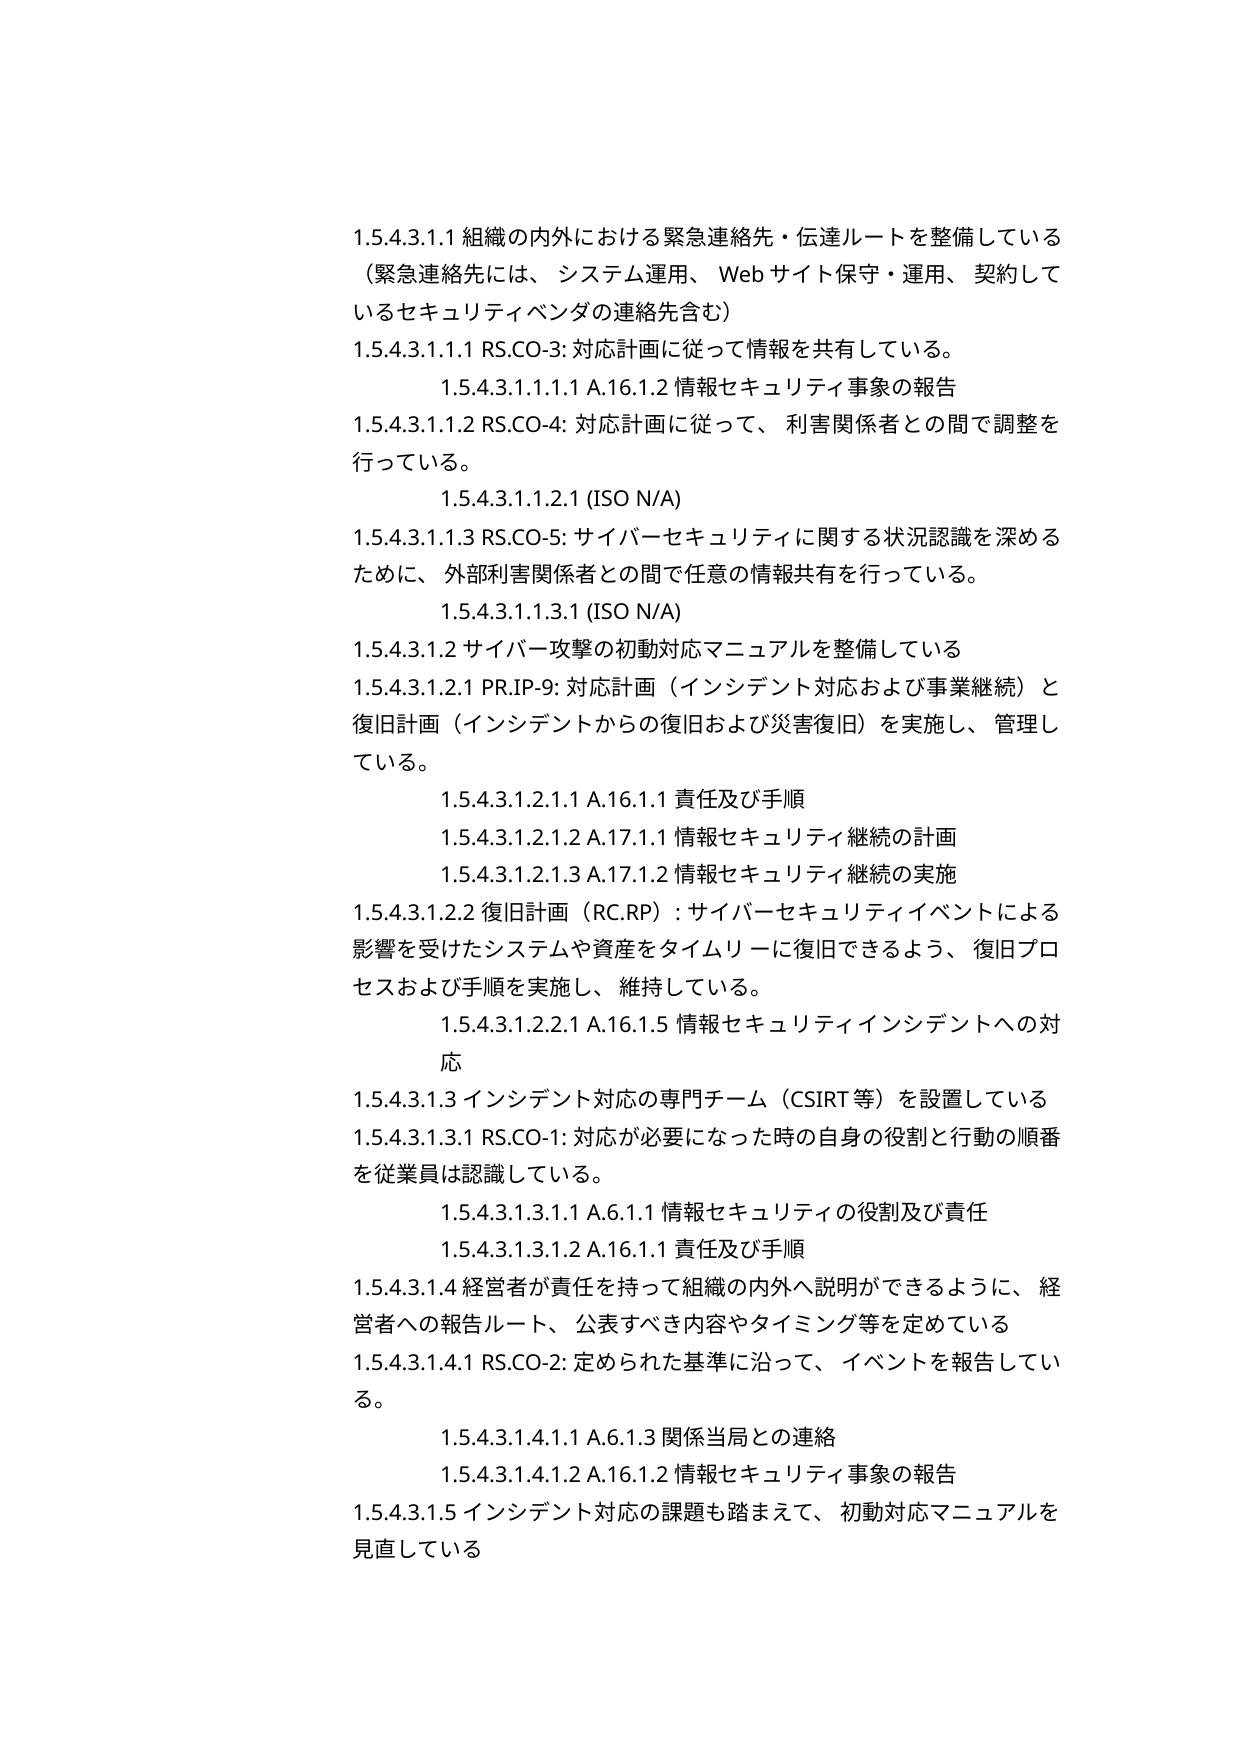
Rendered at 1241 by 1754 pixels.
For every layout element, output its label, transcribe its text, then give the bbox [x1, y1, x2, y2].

text インシデント対応の専門チーム（CSIRT等）を設置している [352, 1079, 1063, 1117]
text A.17.1.1 情報セキュリティ継続の計画 [440, 817, 1063, 854]
text RS.CO-3: 対応計画に従って情報を共有している。 [352, 329, 1063, 367]
text サイバー攻撃の初動対応マニュアルを整備している [352, 629, 1063, 667]
text A.16.1.2 情報セキュリティ事象の報告 [440, 367, 1063, 404]
text A.16.1.1 責任及び手順 [440, 1229, 1063, 1267]
text A.16.1.1 責任及び手順 [440, 779, 1063, 817]
text RS.CO-2: 定められた基準に沿って、 イベントを報告している。 [352, 1342, 1063, 1417]
text A.16.1.5 情報セキュリティインシデントへの対応 [440, 1004, 1063, 1079]
text (ISO N/A) [440, 592, 1063, 629]
text 組織の内外における緊急連絡先・伝達ルートを整備している（緊急連絡先には、 システム運用、 Webサイト保守・運用、 契約しているセキュリティベンダの連絡先含む） [352, 217, 1063, 329]
text (ISO N/A) [440, 479, 1063, 517]
text インシデント対応の課題も踏まえて、 初動対応マニュアルを見直している [352, 1492, 1063, 1567]
text A.17.1.2 情報セキュリティ継続の実施 [440, 854, 1063, 892]
text A.6.1.1 情報セキュリティの役割及び責任 [440, 1192, 1063, 1229]
text 経営者が責任を持って組織の内外へ説明ができるように、 経営者への報告ルート、 公表すべき内容やタイミング等を定めている [352, 1267, 1063, 1342]
text RS.CO-4: 対応計画に従って、 利害関係者との間で調整を行っている。 [352, 404, 1063, 479]
text PR.IP-9: 対応計画（インシデント対応および事業継続）と復旧計画（インシデントからの復旧および災害復旧）を実施し、 管理している。 [352, 667, 1063, 779]
text RS.CO-5: サイバーセキュリティに関する状況認識を深めるために、 外部利害関係者との間で任意の情報共有を行っている。 [352, 517, 1063, 592]
text A.16.1.2 情報セキュリティ事象の報告 [440, 1454, 1063, 1492]
text A.6.1.3 関係当局との連絡 [440, 1417, 1063, 1454]
text RS.CO-1: 対応が必要になった時の自身の役割と行動の順番を従業員は認識している。 [352, 1117, 1063, 1192]
text 復旧計画（RC.RP）: サイバーセキュリティイベントによる影響を受けたシステムや資産をタイムリ ーに復旧できるよう、 復旧プロセスおよび手順を実施し、 維持している。 [352, 892, 1063, 1004]
